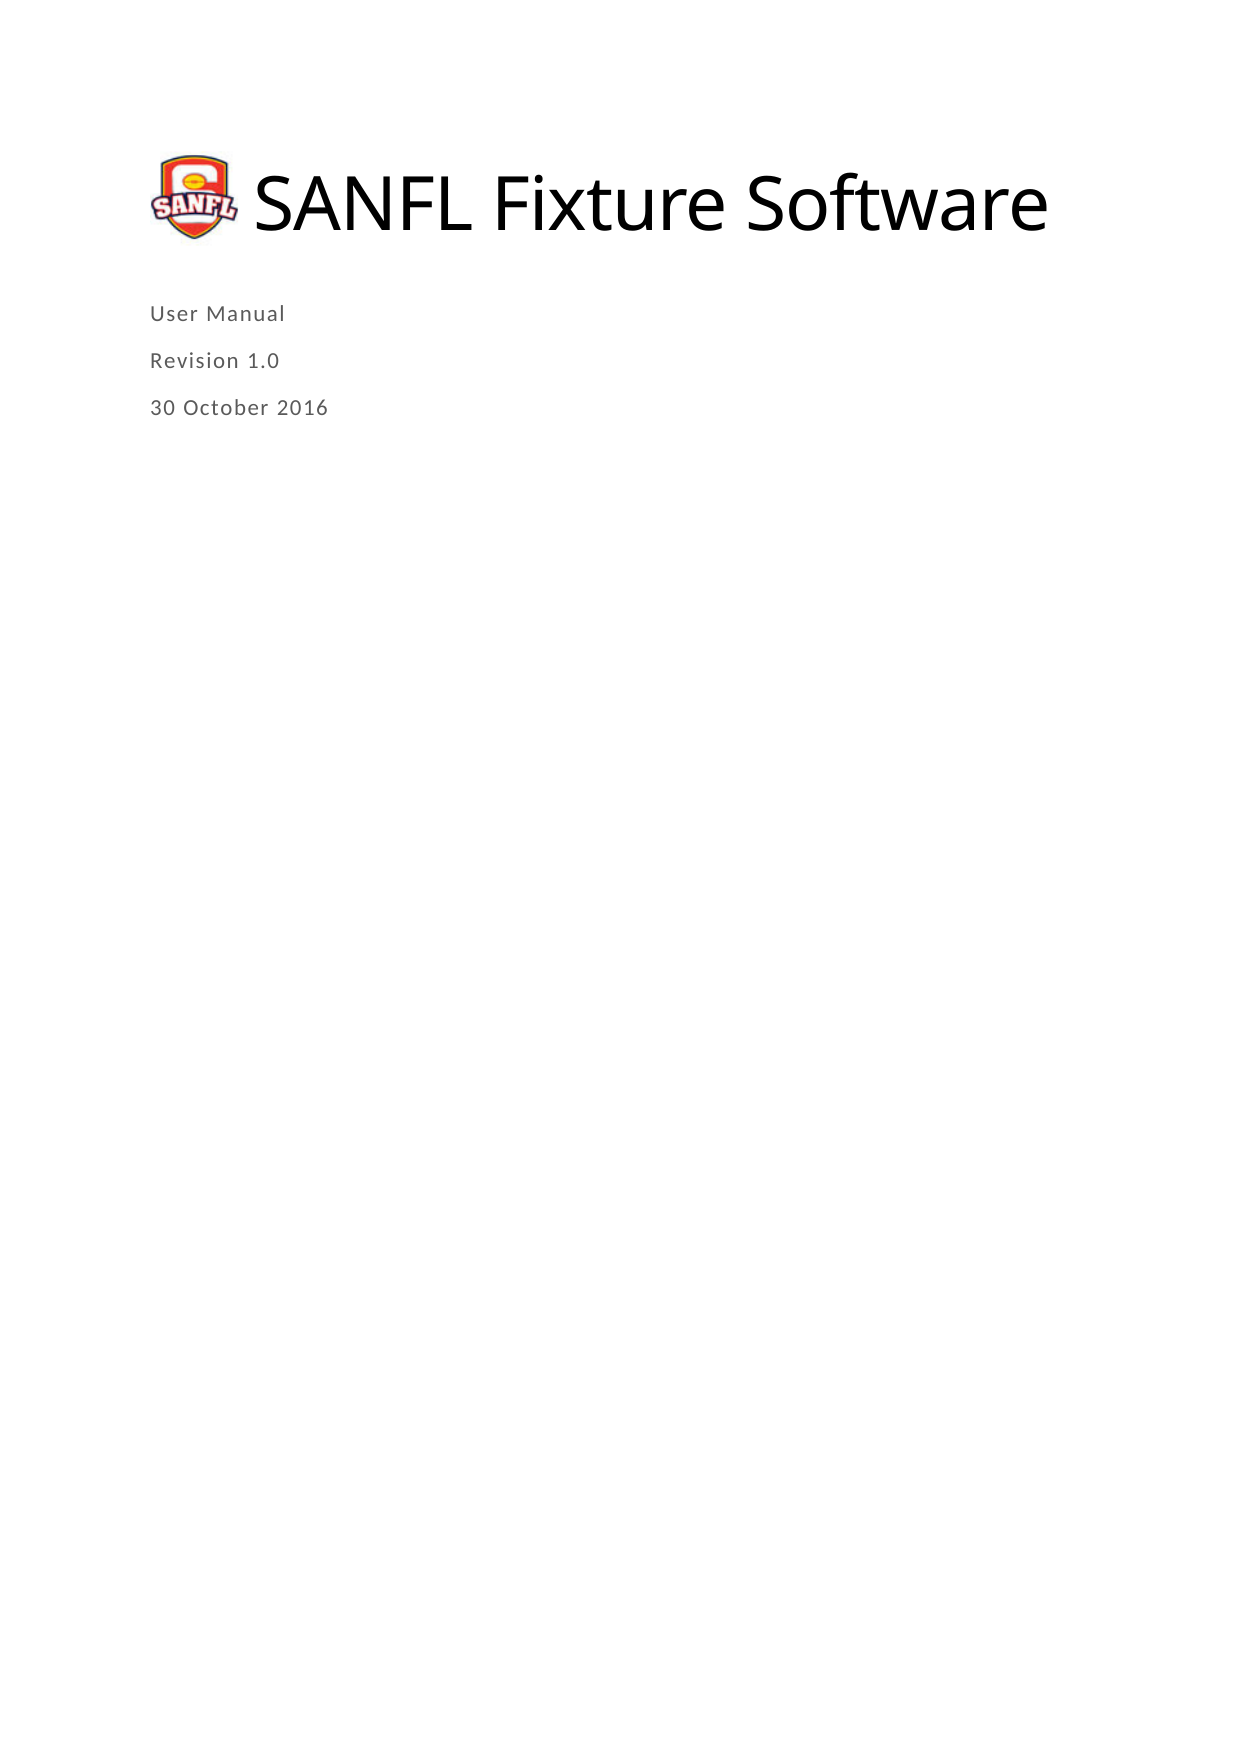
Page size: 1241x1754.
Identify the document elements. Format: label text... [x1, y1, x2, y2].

subtitle 30 October 2016 [150, 393, 1090, 421]
subtitle User Manual [150, 299, 1090, 327]
picture [150, 141, 239, 264]
title SANFL Fixture Software [253, 150, 1090, 252]
subtitle Revision 1.0 [150, 346, 1090, 374]
